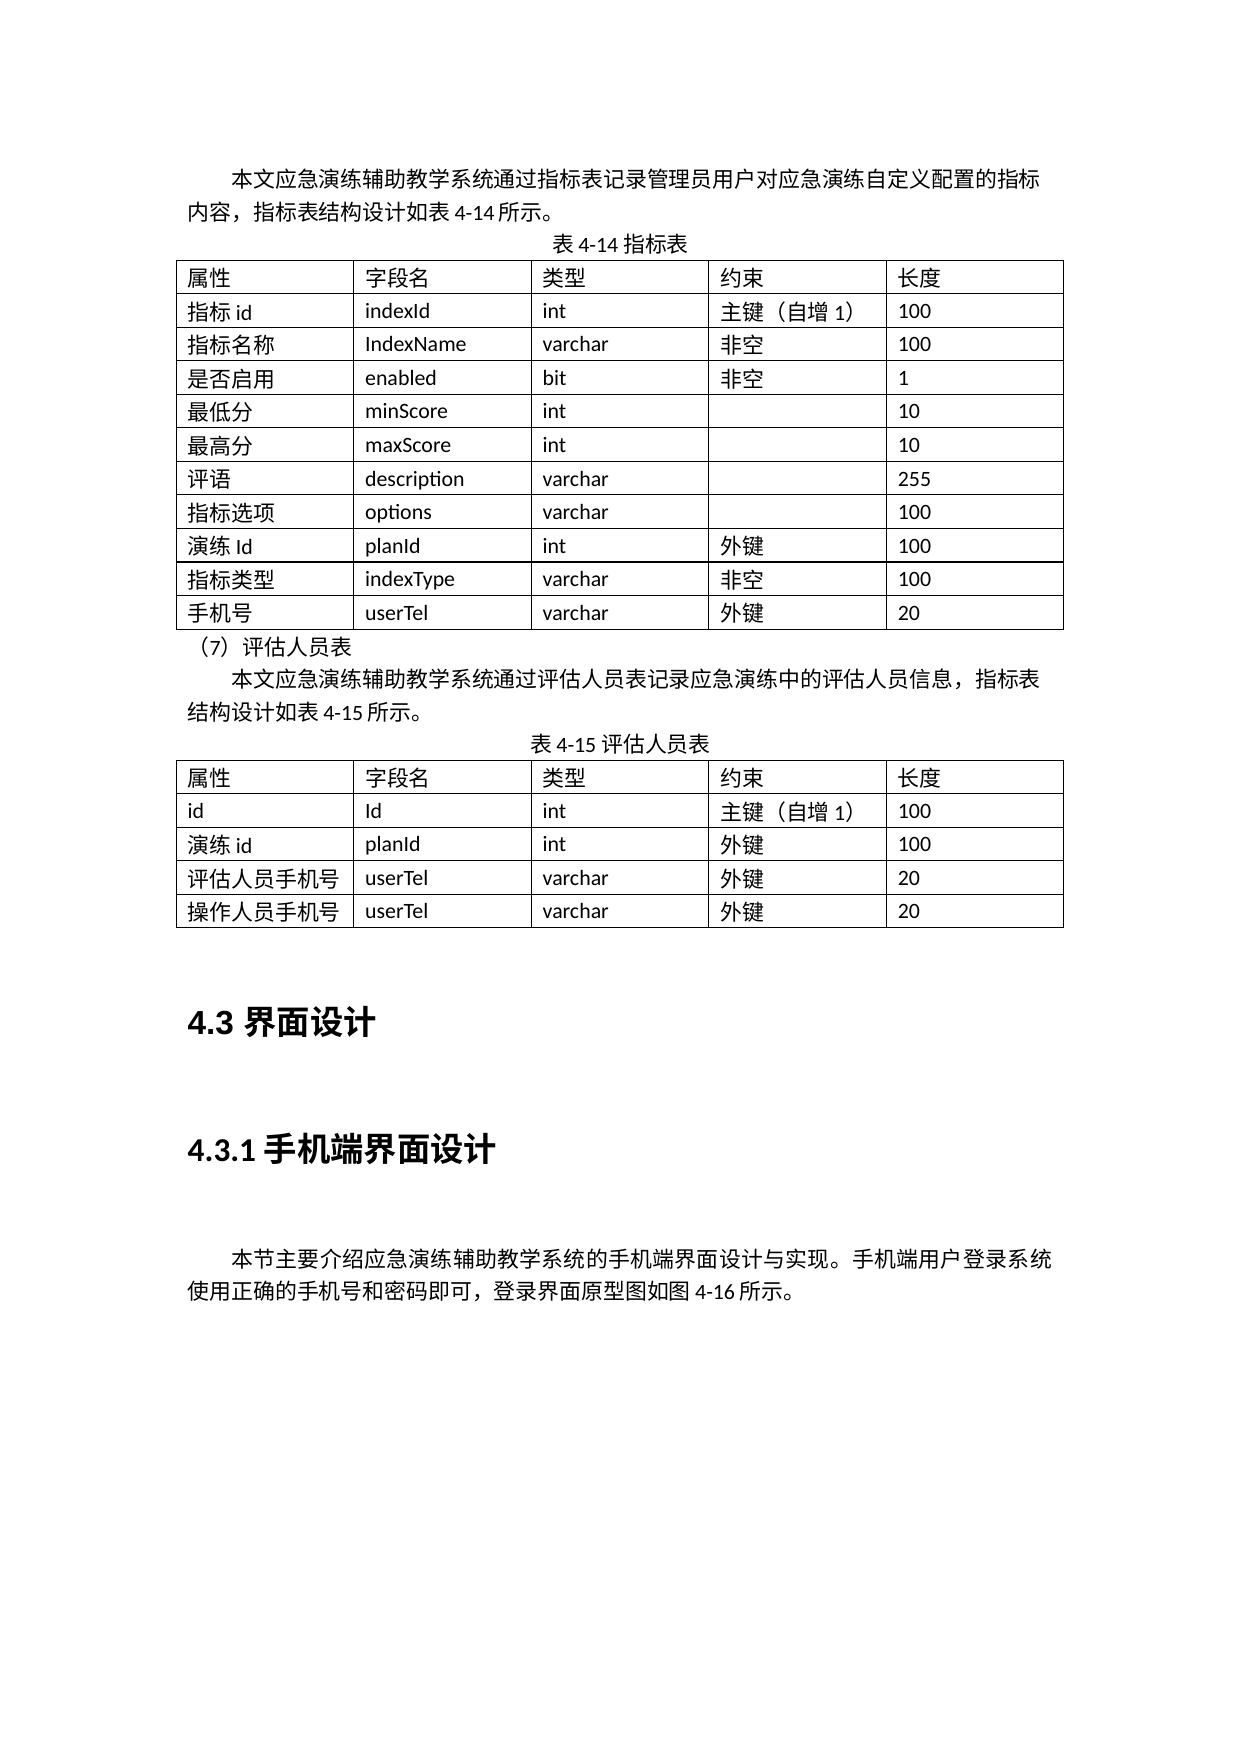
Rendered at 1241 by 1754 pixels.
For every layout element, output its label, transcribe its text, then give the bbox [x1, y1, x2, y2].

table_cell int [532, 828, 708, 860]
table_cell 演练id [177, 828, 353, 860]
table_cell 外键 [709, 529, 886, 561]
table_cell description [354, 462, 531, 494]
table_cell 外键 [709, 861, 886, 894]
text 表4-14 指标表 [187, 227, 1053, 259]
table_cell 100 [887, 294, 1063, 327]
table_cell 指标id [177, 294, 353, 327]
table_header 长度 [887, 261, 1063, 293]
subtitle 4.3 界面设计 [187, 988, 1053, 1053]
table_cell 100 [887, 828, 1063, 860]
table_header 约束 [709, 761, 886, 793]
table_cell 255 [887, 462, 1063, 494]
table_cell enabled [354, 361, 531, 394]
table_cell 非空 [709, 361, 886, 394]
table_cell 非空 [709, 563, 886, 595]
table_cell 10 [887, 428, 1063, 461]
text 表4-15 评估人员表 [187, 727, 1053, 759]
text 本文应急演练辅助教学系统通过指标表记录管理员用户对应急演练自定义配置的指标 [231, 162, 1053, 194]
table_cell 1 [887, 361, 1063, 394]
table_cell varchar [532, 462, 708, 494]
table_cell 指标类型 [177, 563, 353, 595]
table_cell 操作人员手机号 [177, 895, 353, 927]
table_cell 20 [887, 861, 1063, 894]
table_cell Id [354, 794, 531, 827]
table_cell int [532, 294, 708, 327]
table_cell userTel [354, 895, 531, 927]
table_cell 非空 [709, 328, 886, 360]
table_cell int [532, 428, 708, 461]
table_header 字段名 [354, 761, 531, 793]
table_header 类型 [532, 261, 708, 293]
table_cell 外键 [709, 596, 886, 628]
table_cell varchar [532, 495, 708, 528]
table_cell userTel [354, 596, 531, 628]
table_header 约束 [709, 261, 886, 293]
table_cell indexId [354, 294, 531, 327]
text 本文应急演练辅助教学系统通过评估人员表记录应急演练中的评估人员信息，指标表结构设计如表4-15所示。 [187, 662, 1053, 727]
table_cell [709, 395, 886, 427]
table_cell bit [532, 361, 708, 394]
table_cell 主键（自增1） [709, 794, 886, 827]
table_cell id [177, 794, 353, 827]
table_header 长度 [887, 761, 1063, 793]
table_cell options [354, 495, 531, 528]
table_cell IndexName [354, 328, 531, 360]
table_cell 20 [887, 596, 1063, 628]
table_cell 100 [887, 529, 1063, 561]
table_cell maxScore [354, 428, 531, 461]
table_cell 外键 [709, 828, 886, 860]
table_header 类型 [532, 761, 708, 793]
table_header 属性 [177, 761, 353, 793]
table_cell varchar [532, 596, 708, 628]
table_cell 最高分 [177, 428, 353, 461]
table_cell 评估人员手机号 [177, 861, 353, 894]
table_cell int [532, 529, 708, 561]
table_cell 指标选项 [177, 495, 353, 528]
table_cell 100 [887, 563, 1063, 595]
table_cell 100 [887, 495, 1063, 528]
table_cell 主键（自增1） [709, 294, 886, 327]
table_cell varchar [532, 563, 708, 595]
table_cell planId [354, 529, 531, 561]
table_cell 10 [887, 395, 1063, 427]
table_cell varchar [532, 895, 708, 927]
table_cell varchar [532, 861, 708, 894]
table_cell 最低分 [177, 395, 353, 427]
table_cell int [532, 794, 708, 827]
table_header 属性 [177, 261, 353, 293]
subtitle 4.3.1 手机端界面设计 [187, 1114, 1053, 1179]
table_cell 100 [887, 794, 1063, 827]
table_cell 手机号 [177, 596, 353, 628]
list 评估人员表 [187, 630, 1053, 662]
table_header 字段名 [354, 261, 531, 293]
table_cell 评语 [177, 462, 353, 494]
table_cell 20 [887, 895, 1063, 927]
table_cell 演练Id [177, 529, 353, 561]
table_cell 100 [887, 328, 1063, 360]
table_cell userTel [354, 861, 531, 894]
table_cell minScore [354, 395, 531, 427]
table_cell int [532, 395, 708, 427]
table_cell [709, 495, 886, 528]
table_cell 指标名称 [177, 328, 353, 360]
text 本节主要介绍应急演练辅助教学系统的手机端界面设计与实现。手机端用户登录系统使用正确的手机号和密码即可，登录界面原型图如图4-16所示。 [187, 1241, 1053, 1306]
text 内容，指标表结构设计如表4-14所示。 [187, 194, 1053, 227]
table_cell varchar [532, 328, 708, 360]
table_cell 是否启用 [177, 361, 353, 394]
table_cell [709, 462, 886, 494]
table_cell indexType [354, 563, 531, 595]
table_cell [709, 428, 886, 461]
table_cell planId [354, 828, 531, 860]
table_cell 外键 [709, 895, 886, 927]
